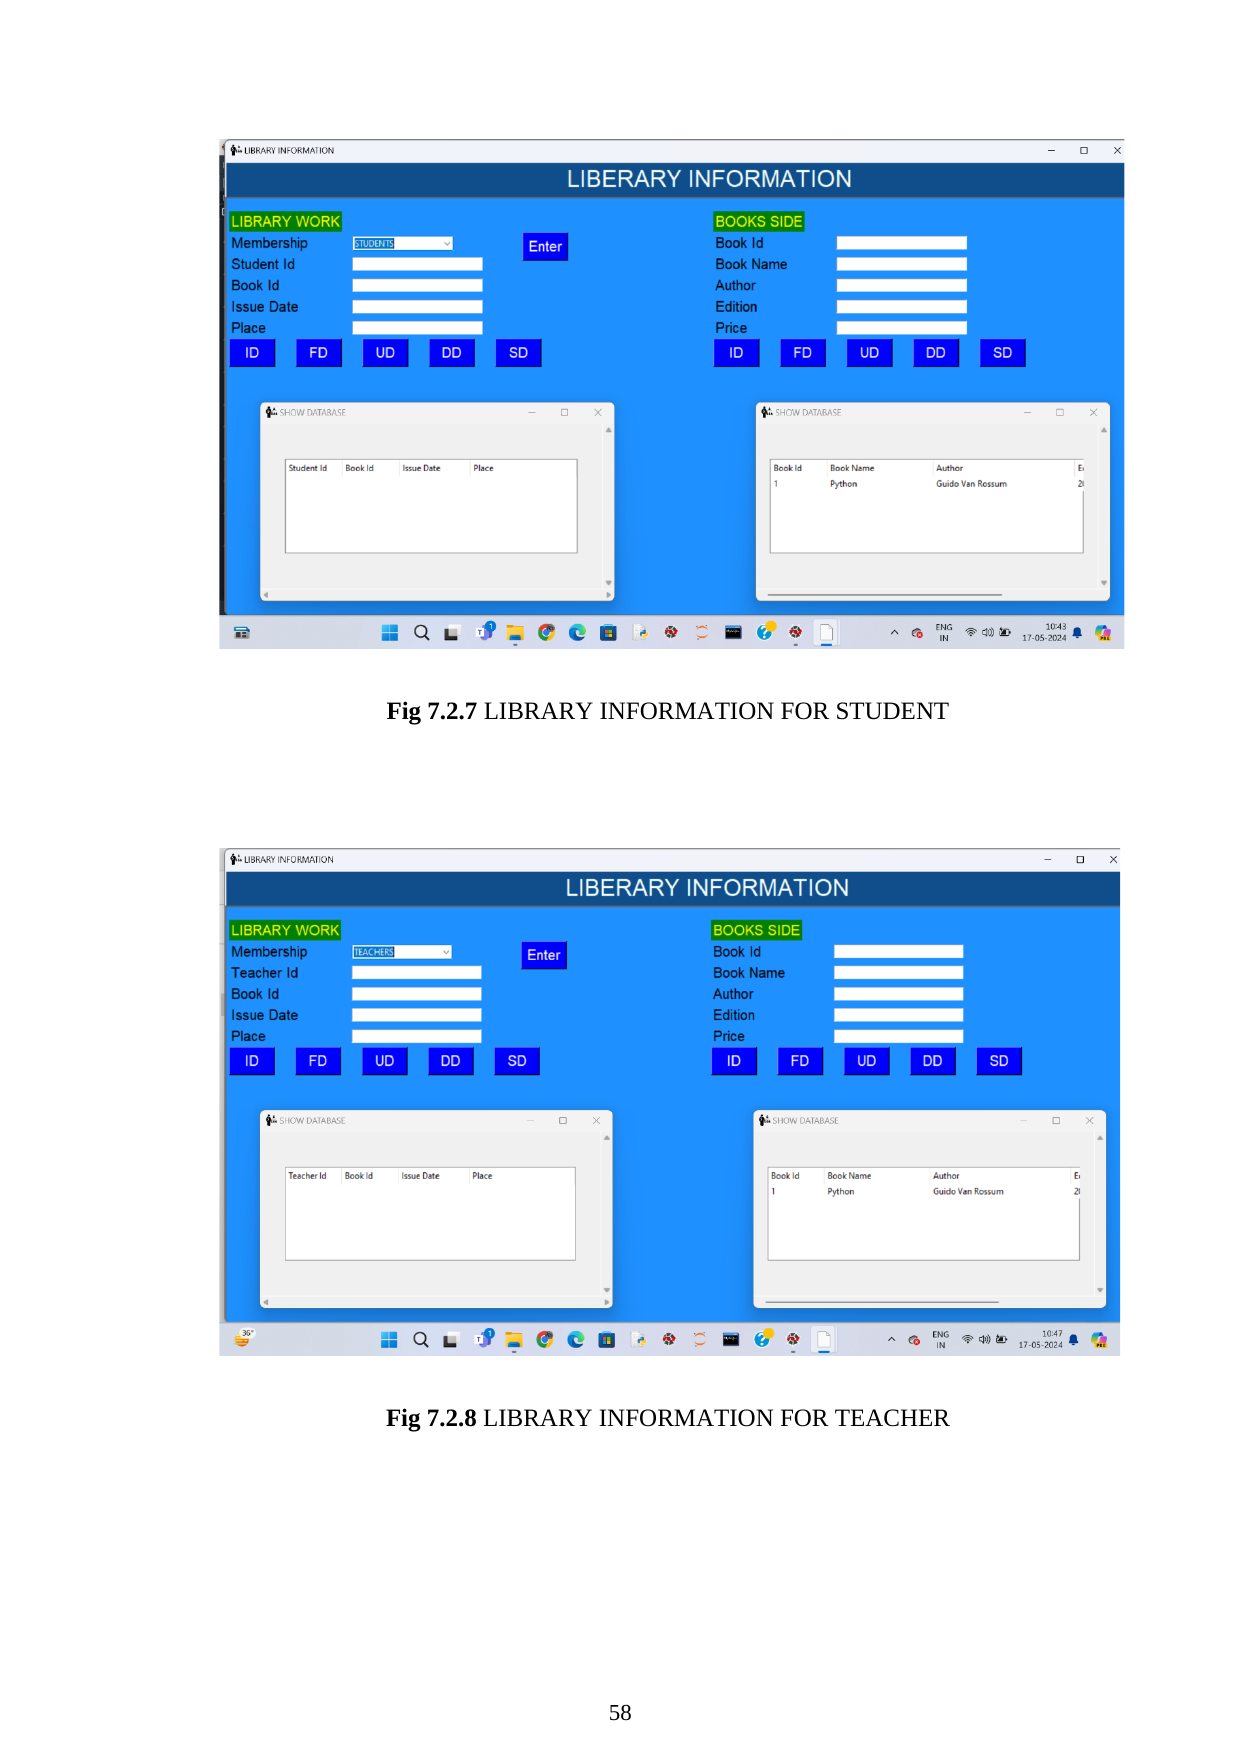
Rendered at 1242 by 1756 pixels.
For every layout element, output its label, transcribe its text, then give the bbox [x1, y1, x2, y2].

text Fig 7.2.7 LIBRARY INFORMATION FOR STUDENT [219, 696, 1117, 725]
picture [219, 848, 1121, 1356]
picture [219, 139, 1125, 649]
text Fig 7.2.8 LIBRARY INFORMATION FOR TEACHER [219, 1403, 1117, 1432]
